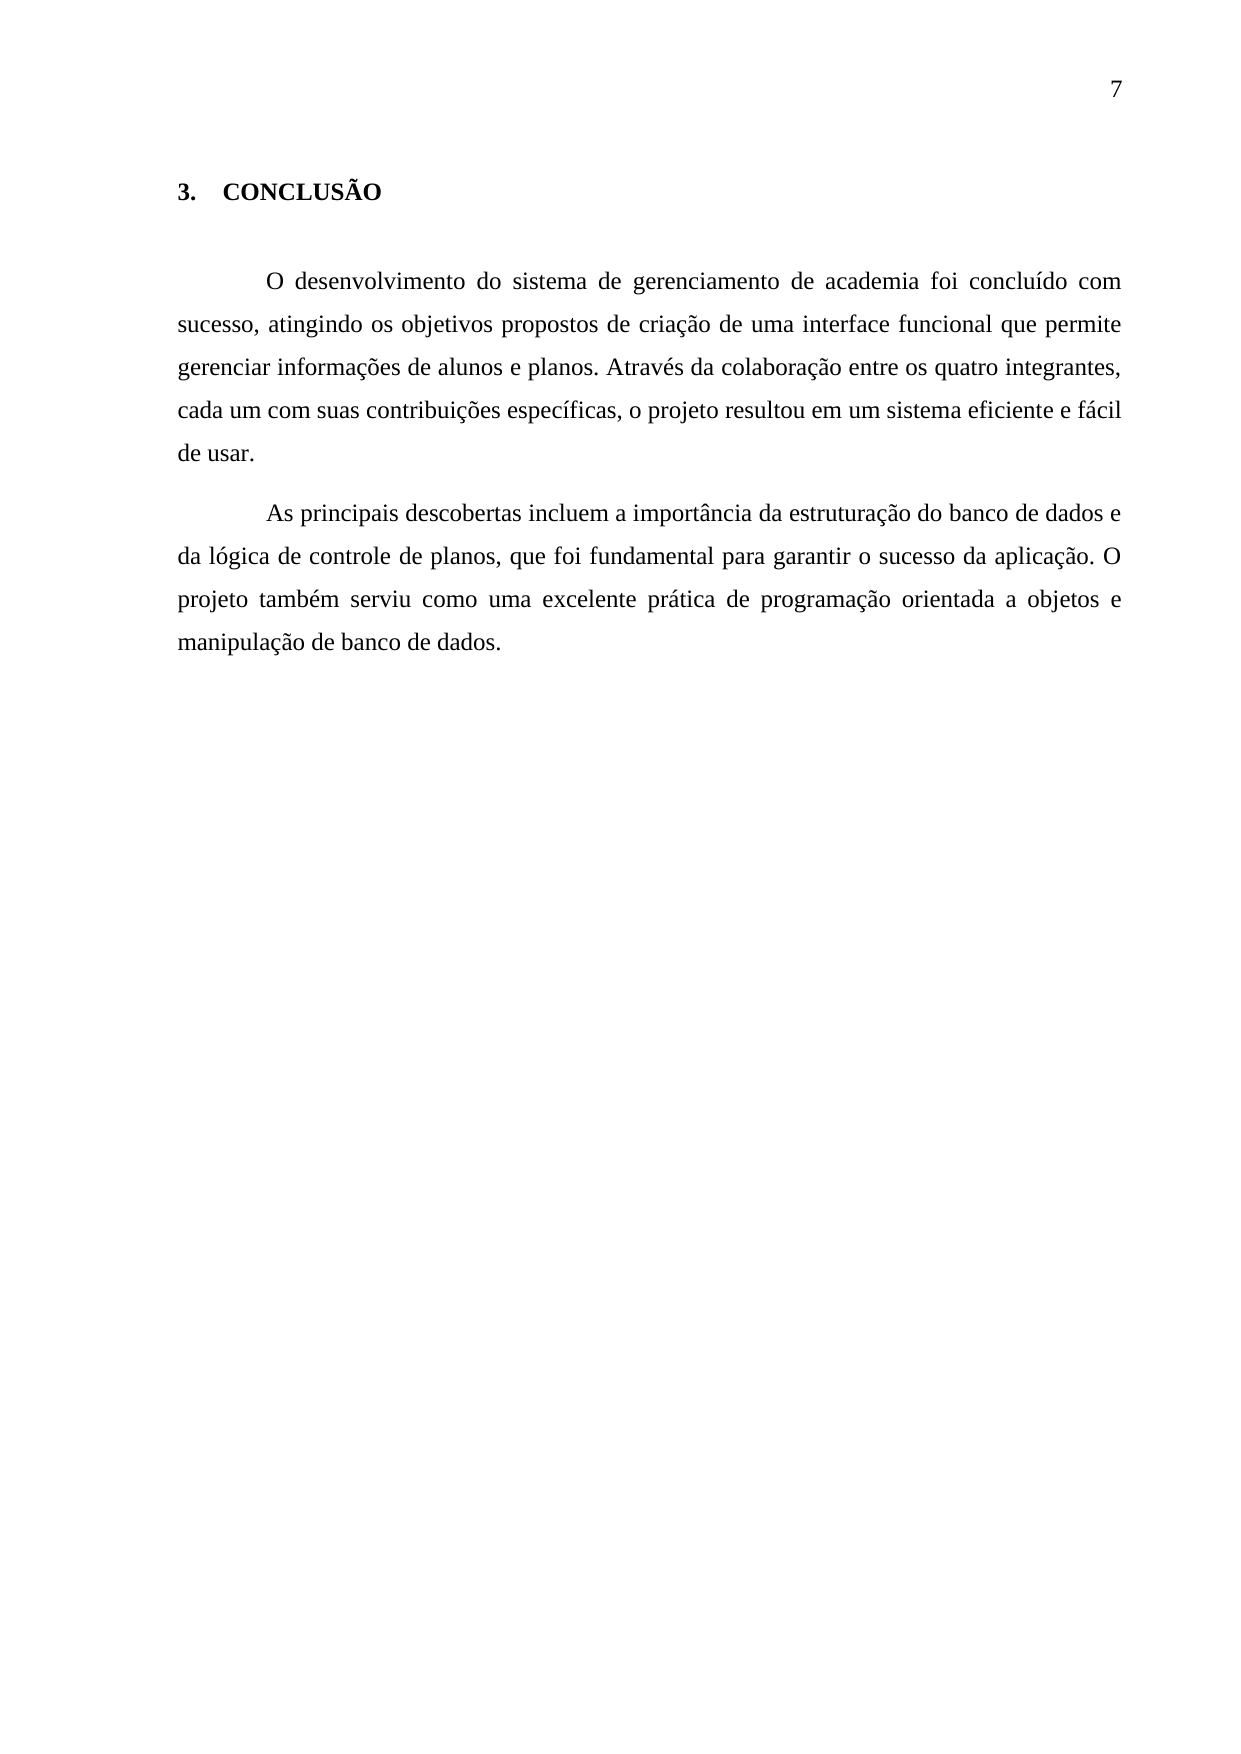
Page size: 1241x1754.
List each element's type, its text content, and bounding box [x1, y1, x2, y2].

subtitle conclusão [177, 177, 1122, 206]
text As principais descobertas incluem a importância da estruturação do banco de dados e da lógica de controle de planos, que foi fundamental para garantir o sucesso da aplicação. O projeto também serviu como uma excelente prática de programação orientada a objetos e manipulação de banco de dados. [177, 498, 1122, 656]
text O desenvolvimento do sistema de gerenciamento de academia foi concluído com sucesso, atingindo os objetivos propostos de criação de uma interface funcional que permite gerenciar informações de alunos e planos. Através da colaboração entre os quatro integrantes, cada um com suas contribuições específicas, o projeto resultou em um sistema eficiente e fácil de usar. [177, 266, 1122, 467]
